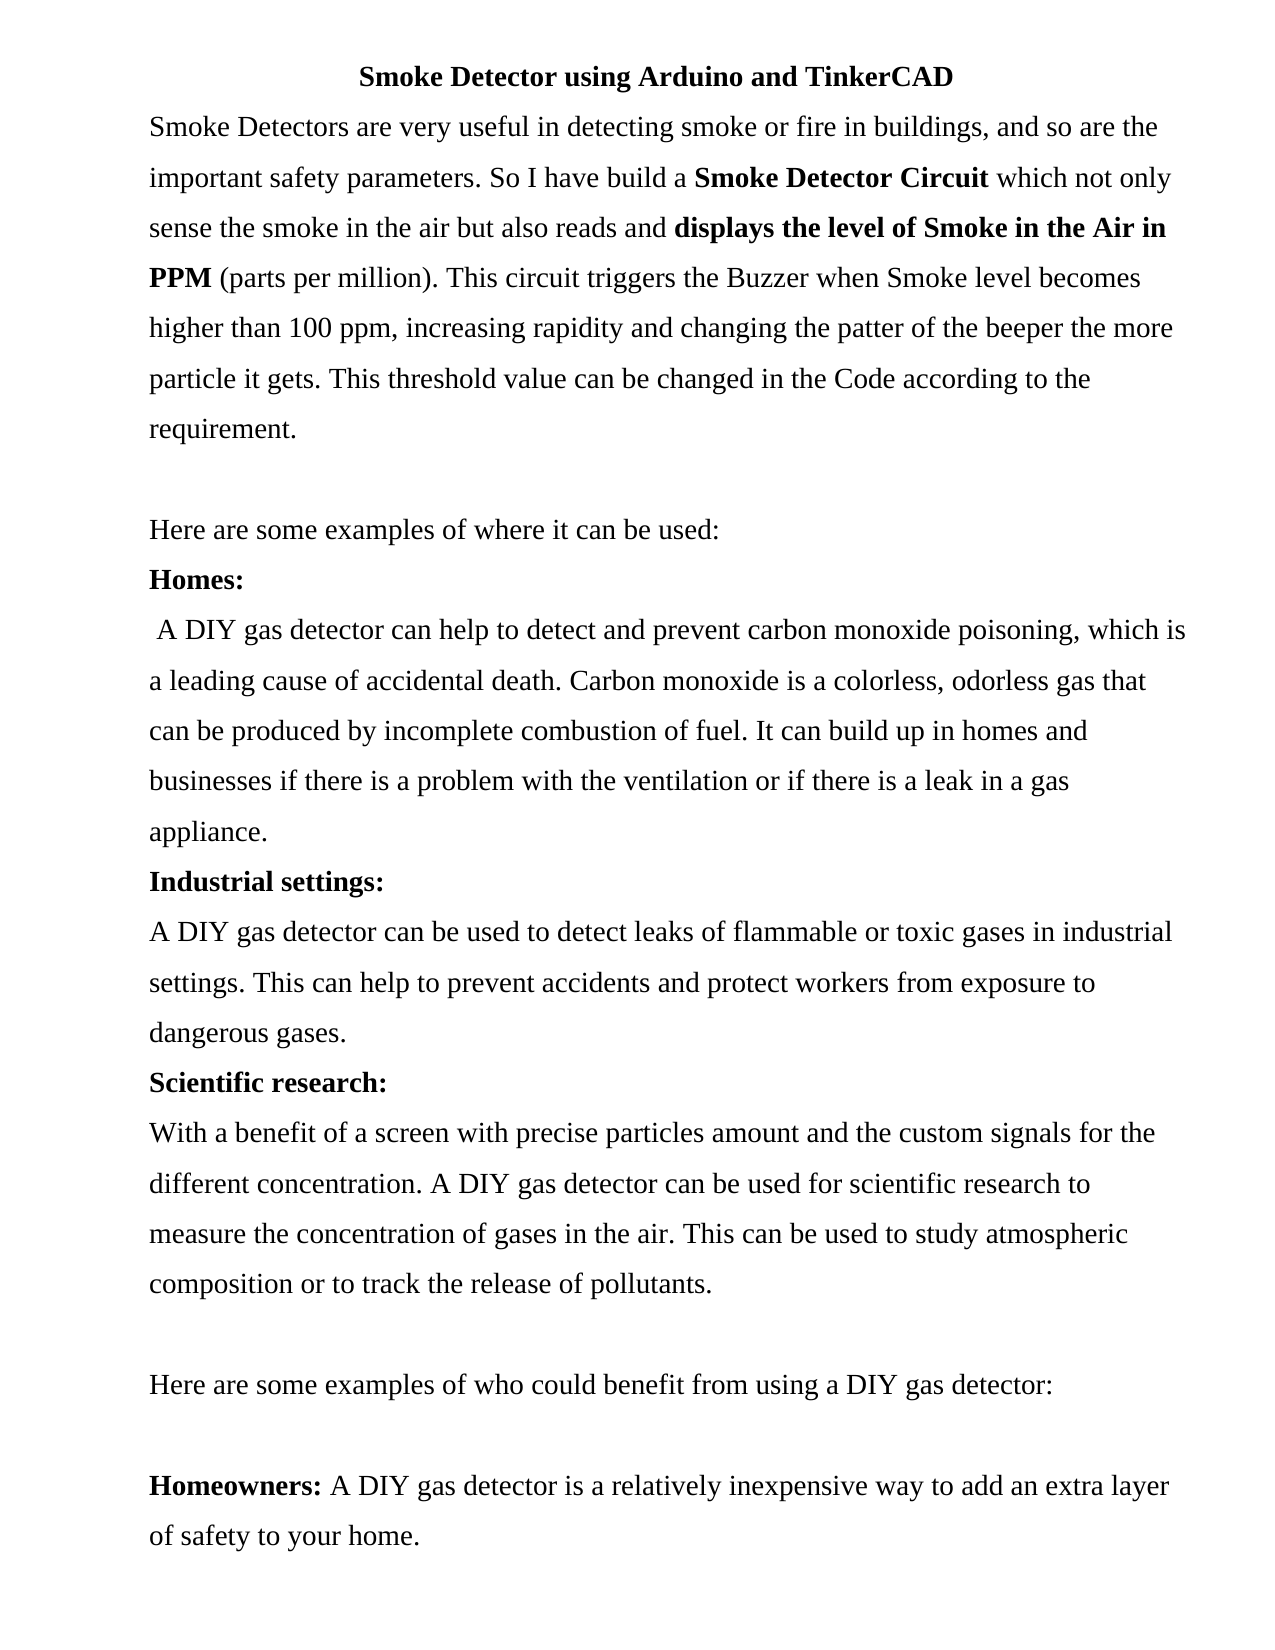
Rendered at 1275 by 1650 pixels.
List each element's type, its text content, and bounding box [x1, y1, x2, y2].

list A DIY gas detector can help to detect and prevent carbon monoxide poisoning, which is a leading cause of accidental death. Carbon monoxide is a colorless, odorless gas that can be produced by incomplete combustion of fuel. It can build up in homes and businesses if there is a problem with the ventilation or if there is a leak in a gas appliance. [149, 612, 1186, 847]
list Scientific research: [149, 1065, 1186, 1099]
list Homes: [149, 562, 1186, 596]
list Homeowners: A DIY gas detector is a relatively inexpensive way to add an extra layer of safety to your home. [149, 1468, 1186, 1552]
list A DIY gas detector can be used to detect leaks of flammable or toxic gases in industrial settings. This can help to prevent accidents and protect workers from exposure to dangerous gases. [149, 914, 1186, 1048]
list Smoke Detectors are very useful in detecting smoke or fire in buildings, and so are the important safety parameters. So I have build a Smoke Detector Circuit which not only sense the smoke in the air but also reads and displays the level of Smoke in the Air in PPM (parts per million). This circuit triggers the Buzzer when Smoke level becomes higher than 100 ppm, increasing rapidity and changing the patter of the beeper the more particle it gets. This threshold value can be changed in the Code according to the requirement. [149, 109, 1186, 445]
list Here are some examples of who could benefit from using a DIY gas detector: [149, 1367, 1186, 1401]
list Smoke Detector using Arduino and TinkerCAD [149, 59, 1186, 93]
list Industrial settings: [149, 864, 1186, 898]
list With a benefit of a screen with precise particles amount and the custom signals for the different concentration. A DIY gas detector can be used for scientific research to measure the concentration of gases in the air. This can be used to study atmospheric composition or to track the release of pollutants. [149, 1116, 1186, 1300]
list Here are some examples of where it can be used: [149, 512, 1186, 545]
